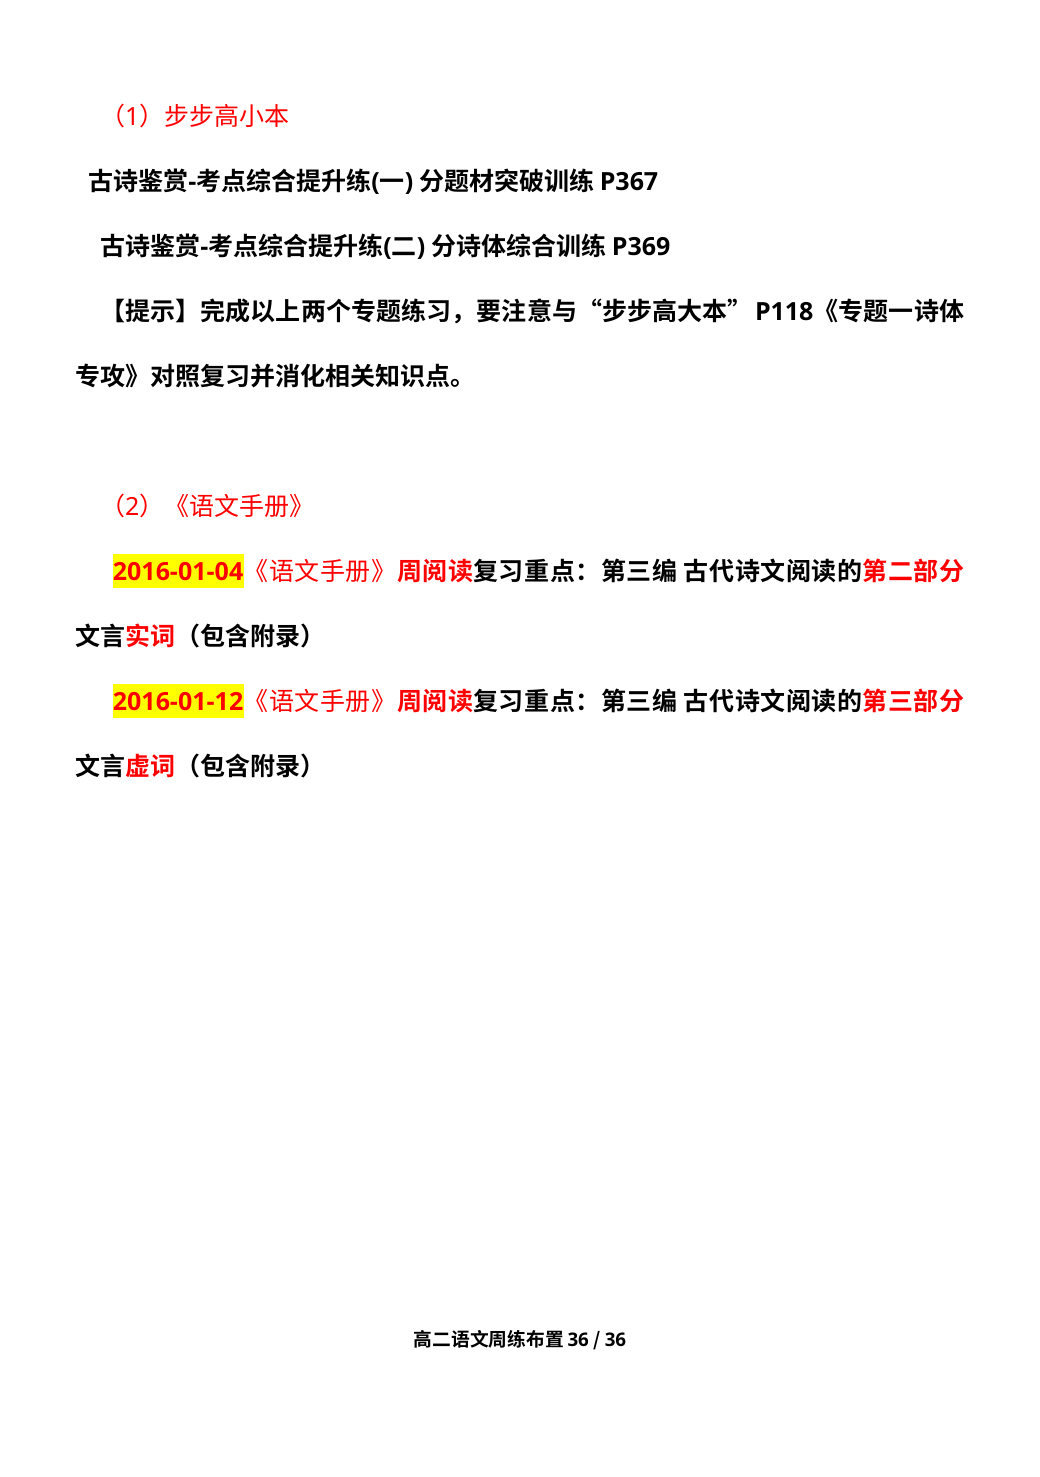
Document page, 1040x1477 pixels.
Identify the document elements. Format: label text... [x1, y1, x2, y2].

text 古诗鉴赏-考点综合提升练(一) 分题材突破训练P367 [75, 147, 964, 212]
text （2）《语文手册》 [75, 472, 964, 537]
text 【提示】完成以上两个专题练习，要注意与“步步高大本”P118《专题一诗体专攻》对照复习并消化相关知识点。 [75, 277, 964, 407]
text （1）步步高小本 [75, 82, 964, 147]
text 2016-01-04《语文手册》周阅读复习重点：第三编 古代诗文阅读的第二部分：文言实词（包含附录） [75, 537, 964, 667]
text 古诗鉴赏-考点综合提升练(二) 分诗体综合训练P369 [75, 212, 964, 277]
text 2016-01-12《语文手册》周阅读复习重点：第三编 古代诗文阅读的第三部分：文言虚词（包含附录） [75, 667, 964, 797]
